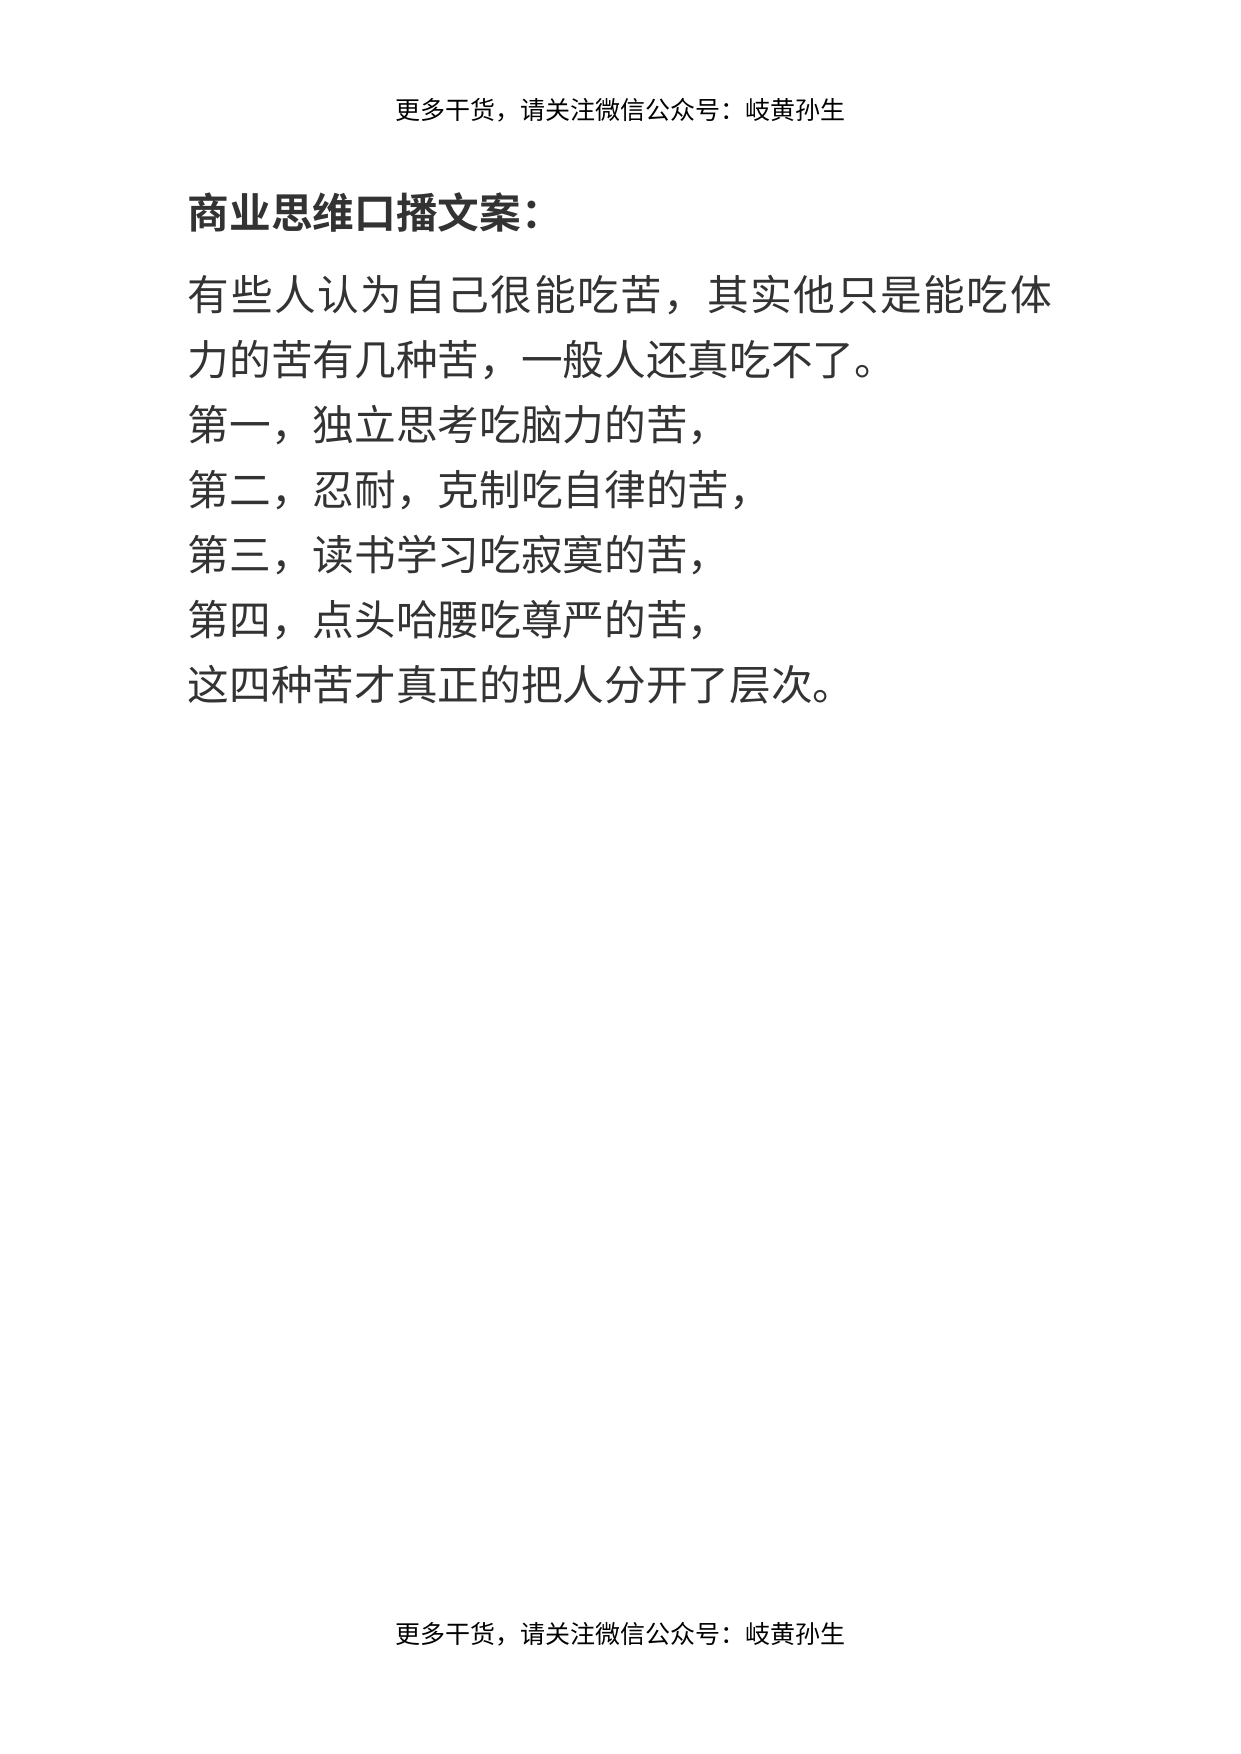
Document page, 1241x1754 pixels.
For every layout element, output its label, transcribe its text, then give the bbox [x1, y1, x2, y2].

list 点头哈腰吃尊严的苦， [187, 584, 1053, 649]
list 忍耐，克制吃自律的苦， [187, 454, 1053, 519]
list 独立思考吃脑力的苦， [187, 389, 1053, 454]
text 这四种苦才真正的把人分开了层次。 [187, 649, 1053, 714]
text 有些人认为自己很能吃苦，其实他只是能吃体力的苦有几种苦，一般人还真吃不了。 [187, 259, 1053, 389]
list 读书学习吃寂寞的苦， [187, 519, 1053, 584]
text 商业思维口播文案： [187, 178, 1053, 243]
